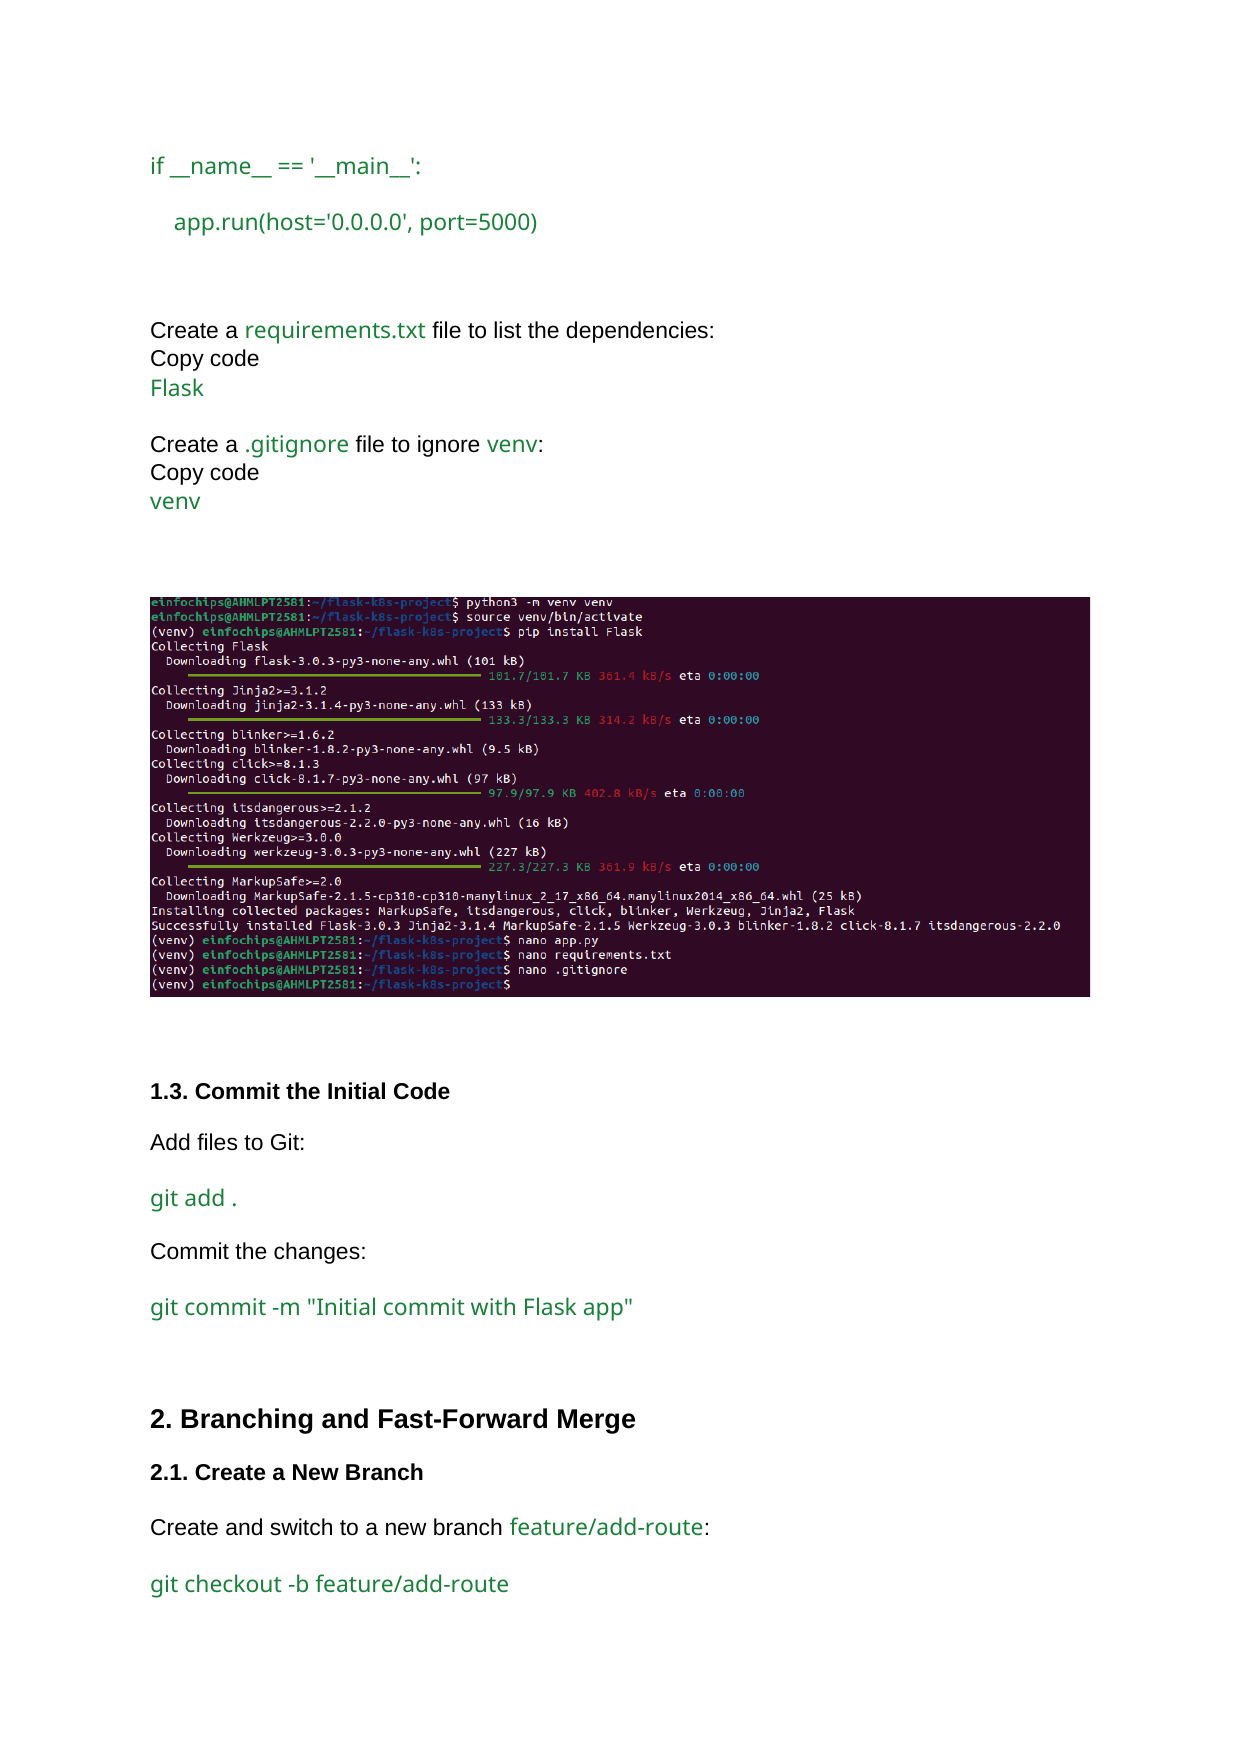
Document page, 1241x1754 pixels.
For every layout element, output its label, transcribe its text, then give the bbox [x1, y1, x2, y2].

text Add files to Git: git add . [150, 1129, 1090, 1213]
picture [150, 597, 1091, 997]
text Create a .gitignore file to ignore venv: Copy code venv [150, 428, 1090, 517]
text Create a requirements.txt file to list the dependencies: Copy code Flask [150, 314, 1090, 403]
text 1.3. Commit the Initial Code [150, 1078, 1090, 1104]
text 2.1. Create a New Branch [150, 1459, 1090, 1485]
text app.run(host='0.0.0.0', port=5000) [150, 206, 1090, 237]
subtitle 2. Branching and Fast-Forward Merge [150, 1403, 1090, 1434]
text Commit the changes: git commit -m "Initial commit with Flask app" [150, 1238, 1090, 1322]
text if __name__ == '__main__': [150, 150, 1090, 181]
text Create and switch to a new branch feature/add-route: git checkout -b feature/add-route [150, 1510, 1090, 1599]
